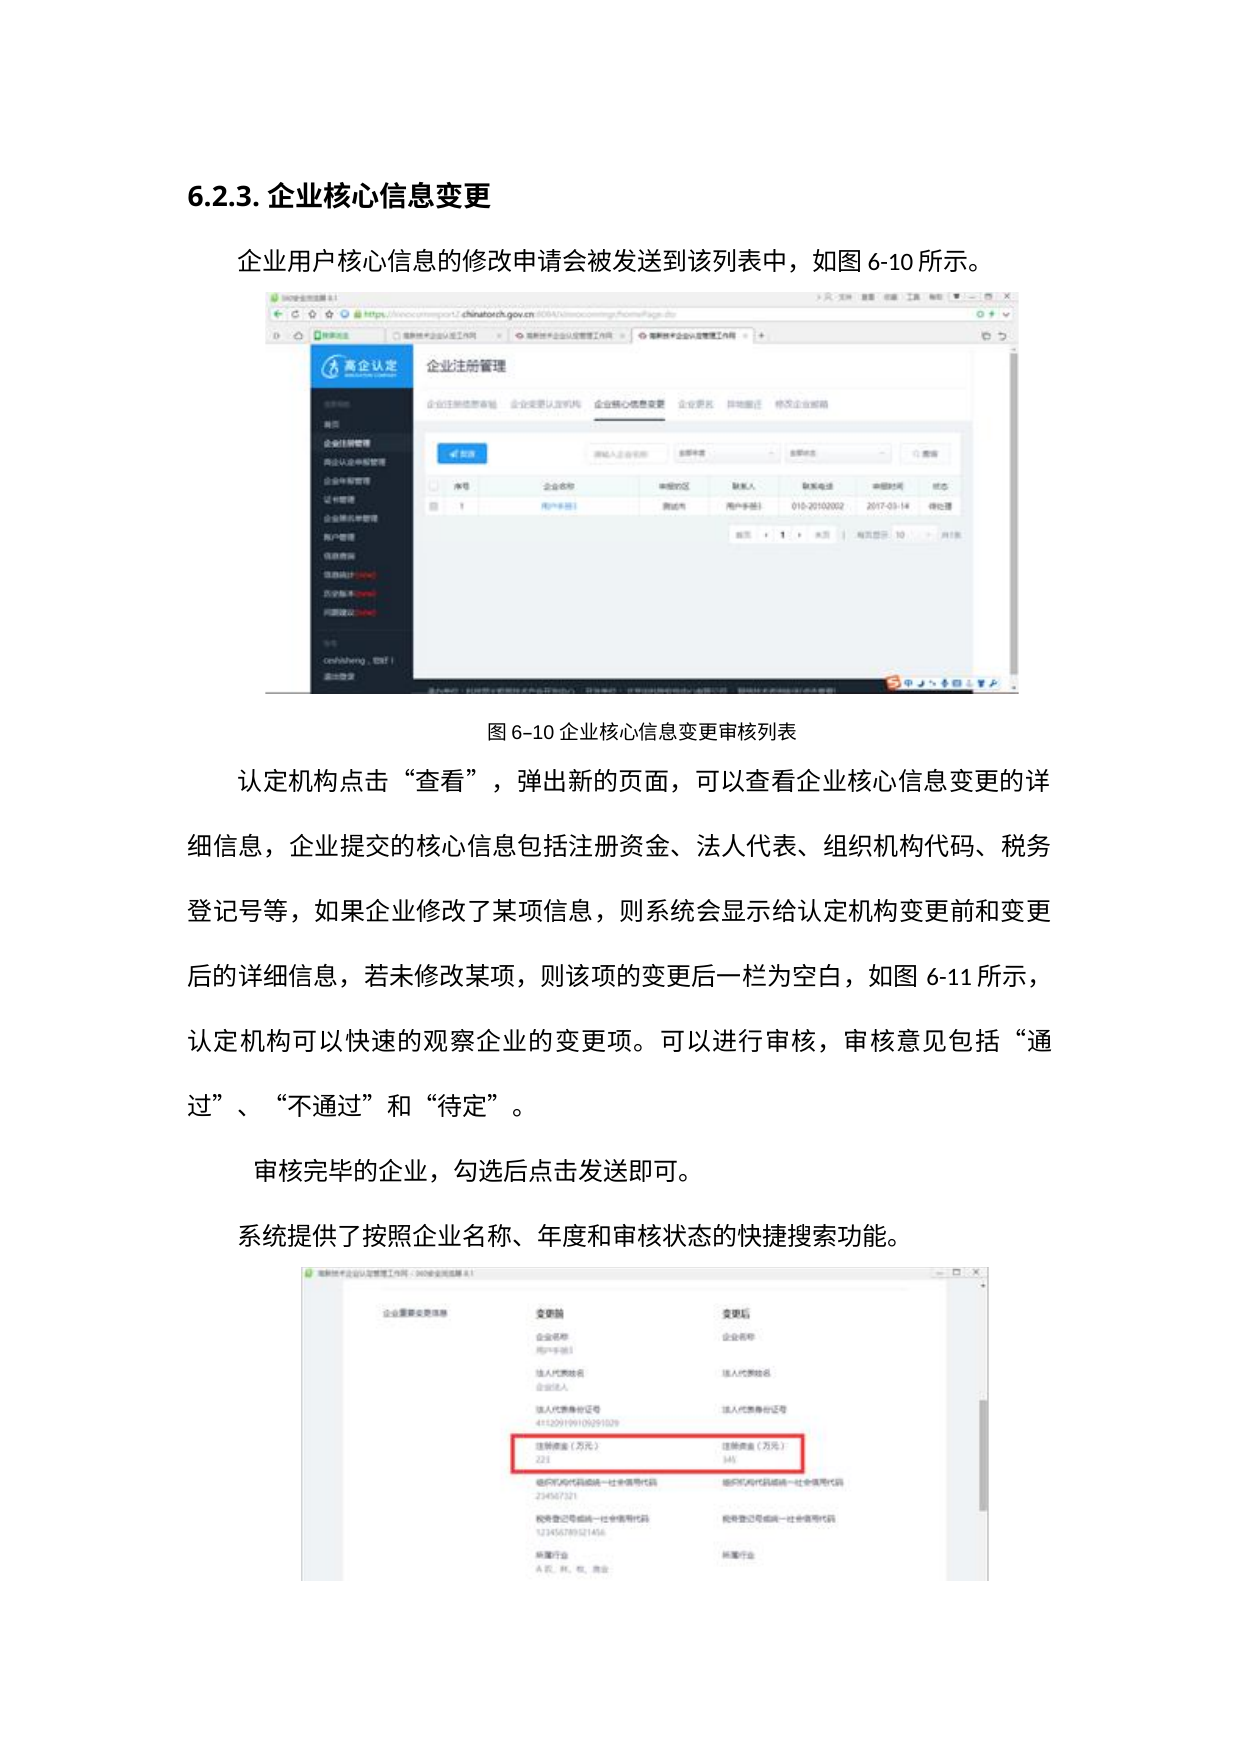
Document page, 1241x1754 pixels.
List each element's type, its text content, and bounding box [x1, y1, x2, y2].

text 图 6–10 企业核心信息变更审核列表 [187, 714, 1053, 747]
picture [301, 1267, 989, 1581]
subtitle 6.2.3. 企业核心信息变更 [187, 162, 1053, 227]
text 审核完毕的企业，勾选后点击发送即可。 [187, 1137, 1053, 1202]
text 系统提供了按照企业名称、年度和审核状态的快捷搜索功能。 [187, 1202, 1053, 1267]
text 企业用户核心信息的修改申请会被发送到该列表中，如图6-10所示。 [187, 227, 1053, 292]
text 认定机构点击“查看”，弹出新的页面，可以查看企业核心信息变更的详细信息，企业提交的核心信息包括注册资金、法人代表、组织机构代码、税务登记号等，如果企业修改了某项信息，则系统会显示给认定机构变更前和变更后的详细信息，若未修改某项，则该项的变更后一栏为空白，如图6-11所示，认定机构可以快速的观察企业的变更项。可以进行审核，审核意见包括“通过”、“不通过”和“待定”。 [187, 747, 1053, 1137]
picture [265, 292, 1019, 694]
